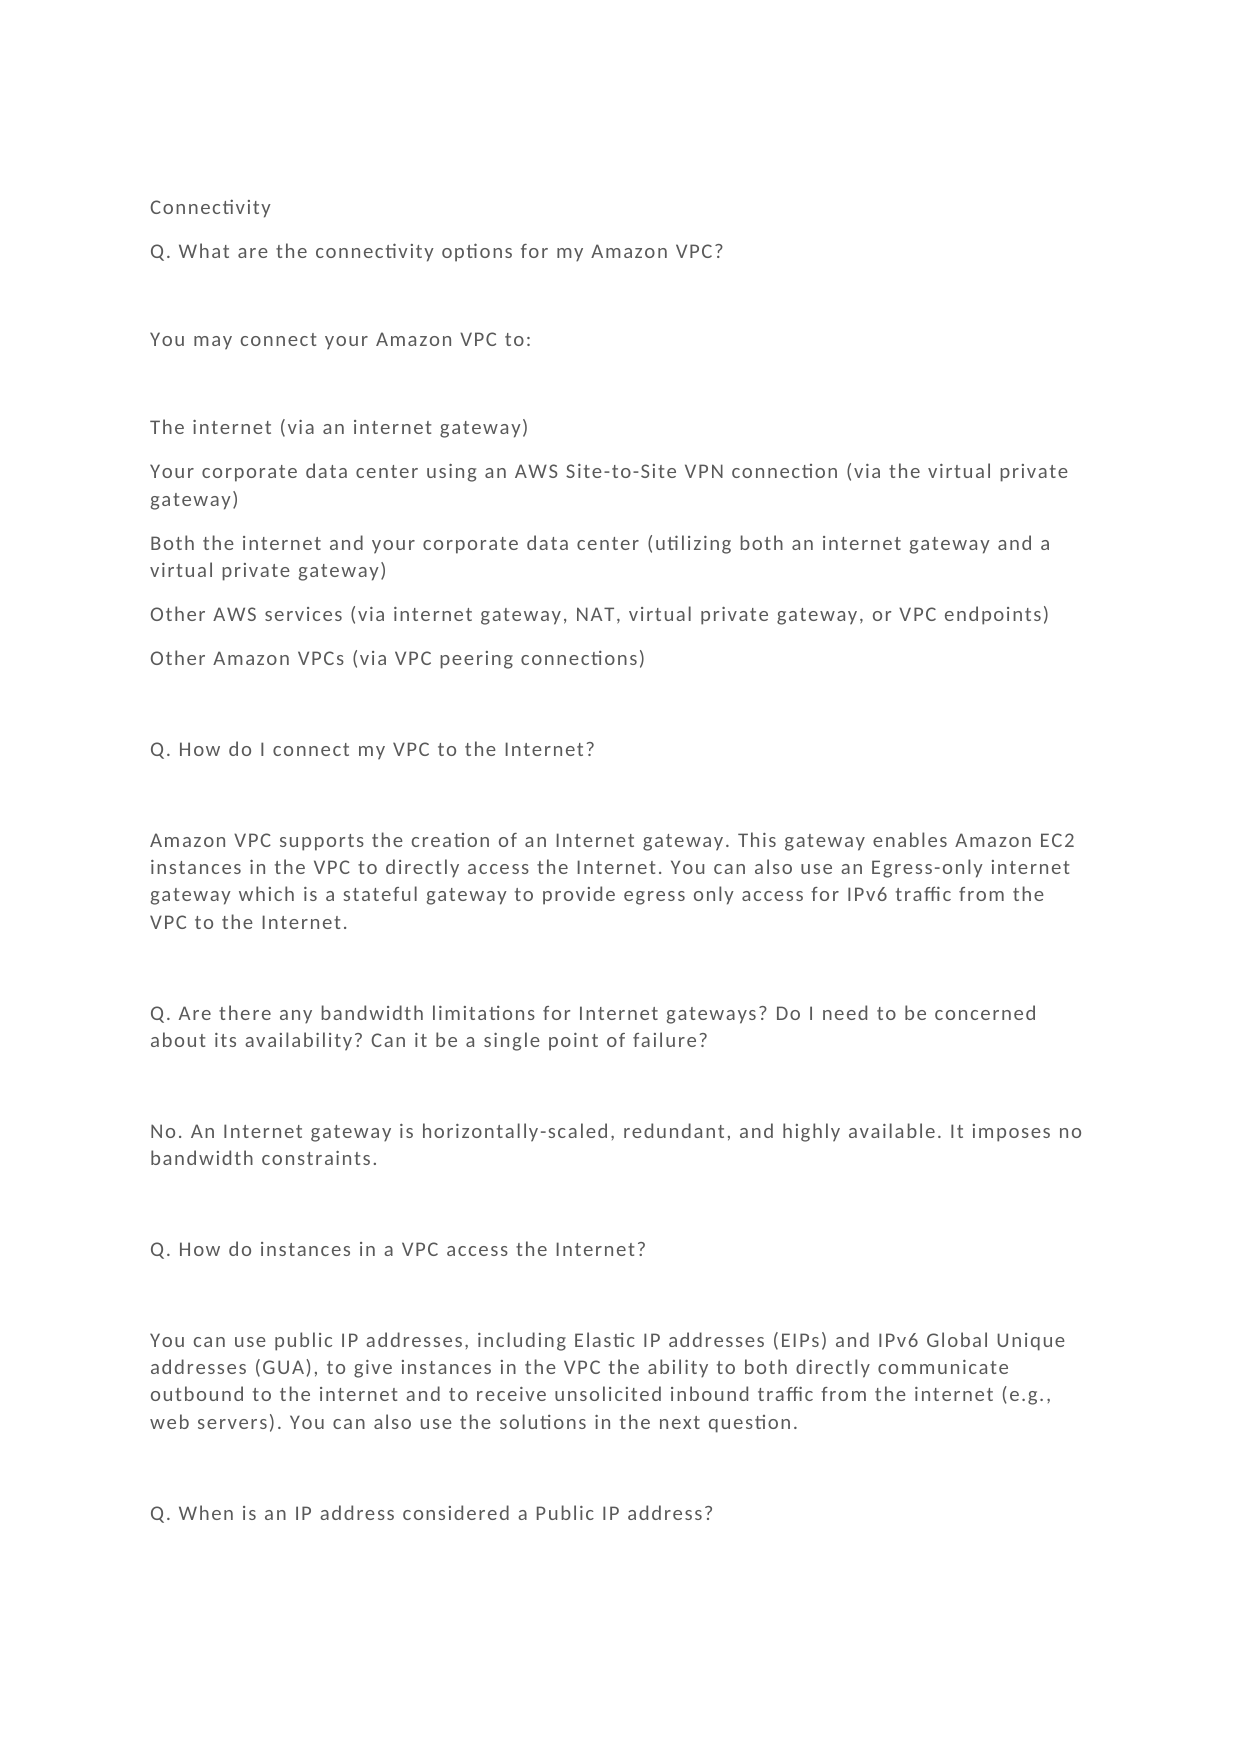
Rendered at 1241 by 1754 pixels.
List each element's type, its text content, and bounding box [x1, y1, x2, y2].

subtitle You can use public IP addresses, including Elastic IP addresses (EIPs) and IPv6 Global Unique addresses (GUA), to give instances in the VPC the ability to both directly communicate outbound to the internet and to receive unsolicited inbound traffic from the internet (e.g., web servers). You can also use the solutions in the next question. [150, 1327, 1090, 1434]
subtitle Your corporate data center using an AWS Site-to-Site VPN connection (via the virtual private gateway) [150, 458, 1090, 511]
subtitle Q. Are there any bandwidth limitations for Internet gateways? Do I need to be concerned about its availability? Can it be a single point of failure? [150, 1000, 1090, 1053]
subtitle The internet (via an internet gateway) [150, 414, 1090, 440]
subtitle Other AWS services (via internet gateway, NAT, virtual private gateway, or VPC endpoints) [150, 601, 1090, 627]
subtitle Both the internet and your corporate data center (utilizing both an internet gateway and a virtual private gateway) [150, 530, 1090, 583]
subtitle Connectivity [150, 194, 1090, 219]
subtitle Q. How do I connect my VPC to the Internet? [150, 736, 1090, 762]
subtitle Q. How do instances in a VPC access the Internet? [150, 1236, 1090, 1261]
subtitle Q. What are the connectivity options for my Amazon VPC? [150, 238, 1090, 263]
subtitle Other Amazon VPCs (via VPC peering connections) [150, 645, 1090, 671]
subtitle Amazon VPC supports the creation of an Internet gateway. This gateway enables Amazon EC2 instances in the VPC to directly access the Internet. You can also use an Egress-only internet gateway which is a stateful gateway to provide egress only access for IPv6 traffic from the VPC to the Internet. [150, 827, 1090, 934]
subtitle You may connect your Amazon VPC to: [150, 326, 1090, 352]
subtitle Q. When is an IP address considered a Public IP address? [150, 1500, 1090, 1525]
subtitle No. An Internet gateway is horizontally-scaled, redundant, and highly available. It imposes no bandwidth constraints. [150, 1118, 1090, 1171]
